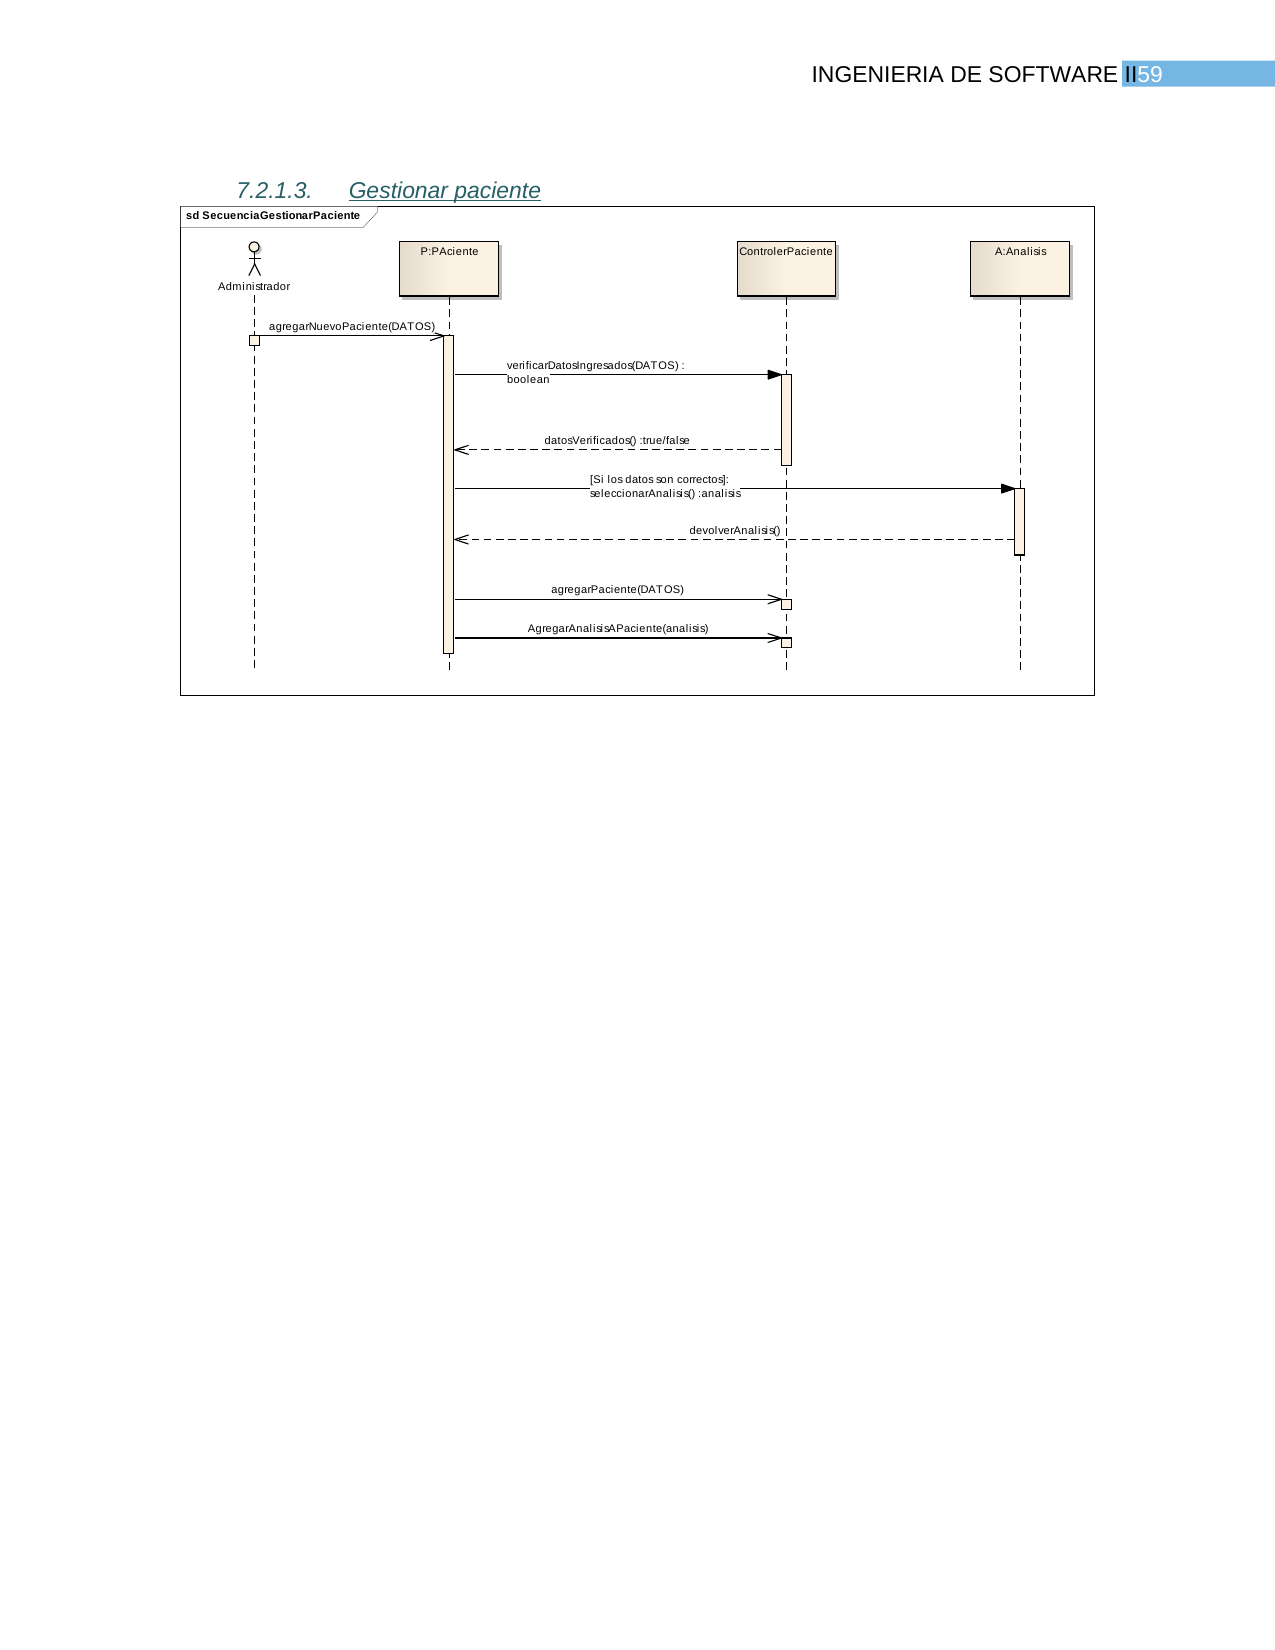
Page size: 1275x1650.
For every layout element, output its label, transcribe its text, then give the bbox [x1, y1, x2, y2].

subtitle Gestionar paciente [236, 177, 1098, 203]
